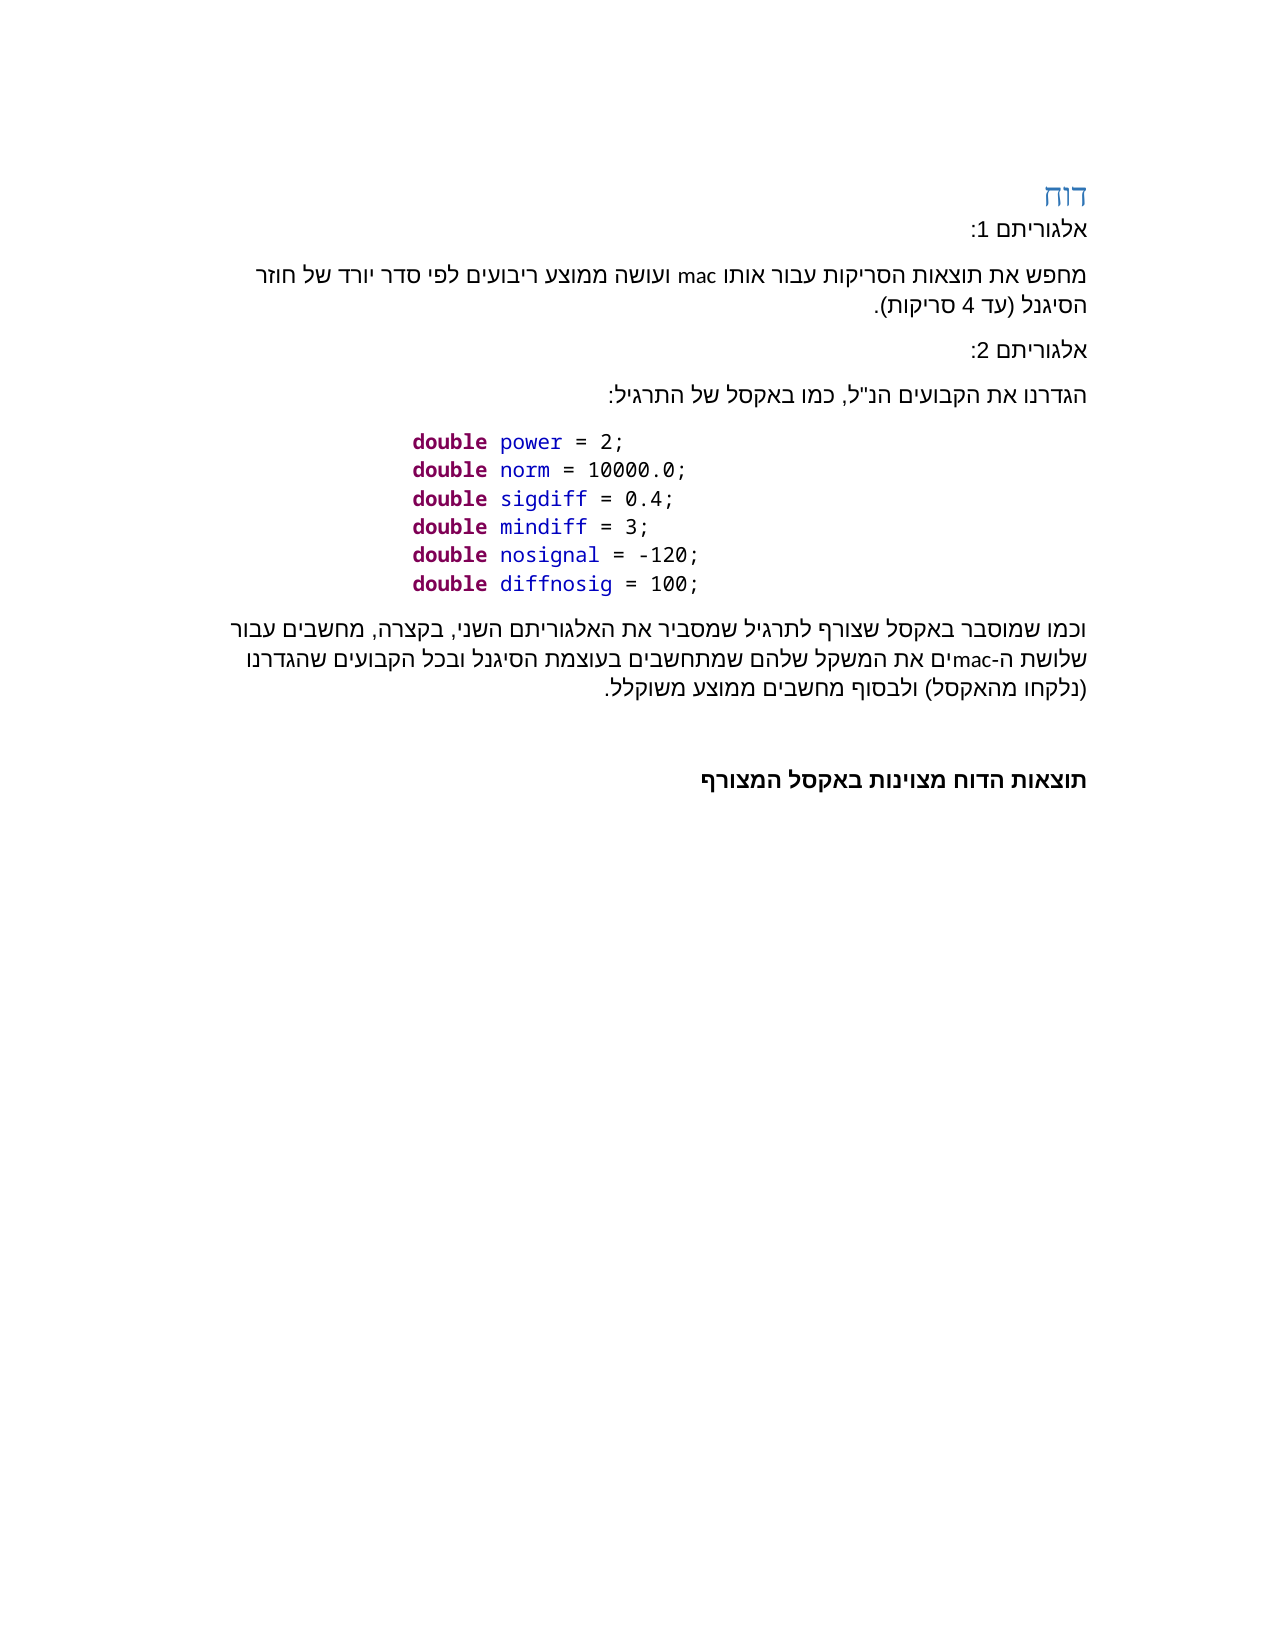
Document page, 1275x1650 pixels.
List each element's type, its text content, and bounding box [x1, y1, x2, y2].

text אלגוריתם 1: [187, 216, 1087, 243]
text double power = 2; [337, 427, 1087, 455]
text הגדרנו את הקבועים הנ"ל, כמו באקסל של התרגיל: [187, 382, 1087, 408]
text וכמו שמוסבר באקסל שצורף לתרגיל שמסביר את האלגוריתם השני, בקצרה, מחשבים עבור שלושת ה-macים את המשקל שלהם שמתחשבים בעוצמת הסיגנל ובכל הקבועים שהגדרנו (נלקחו מהאקסל) ולבסוף מחשבים ממוצע משוקלל. [187, 616, 1087, 701]
text double sigdiff = 0.4; [187, 484, 1087, 512]
text double nosignal = -120; [187, 541, 1087, 569]
text תוצאות הדוח מצוינות באקסל המצורף [187, 767, 1087, 793]
text אלגוריתם 2: [187, 337, 1087, 363]
text double mindiff = 3; [187, 512, 1087, 541]
text מחפש את תוצאות הסריקות עבור אותו mac ועושה ממוצע ריבועים לפי סדר יורד של חוזר הסיגנל (עד 4 סריקות). [187, 261, 1087, 318]
text double diffnosig = 100; [187, 569, 1087, 597]
text double norm = 10000.0; [187, 455, 1087, 484]
subtitle דוח [187, 175, 1087, 213]
